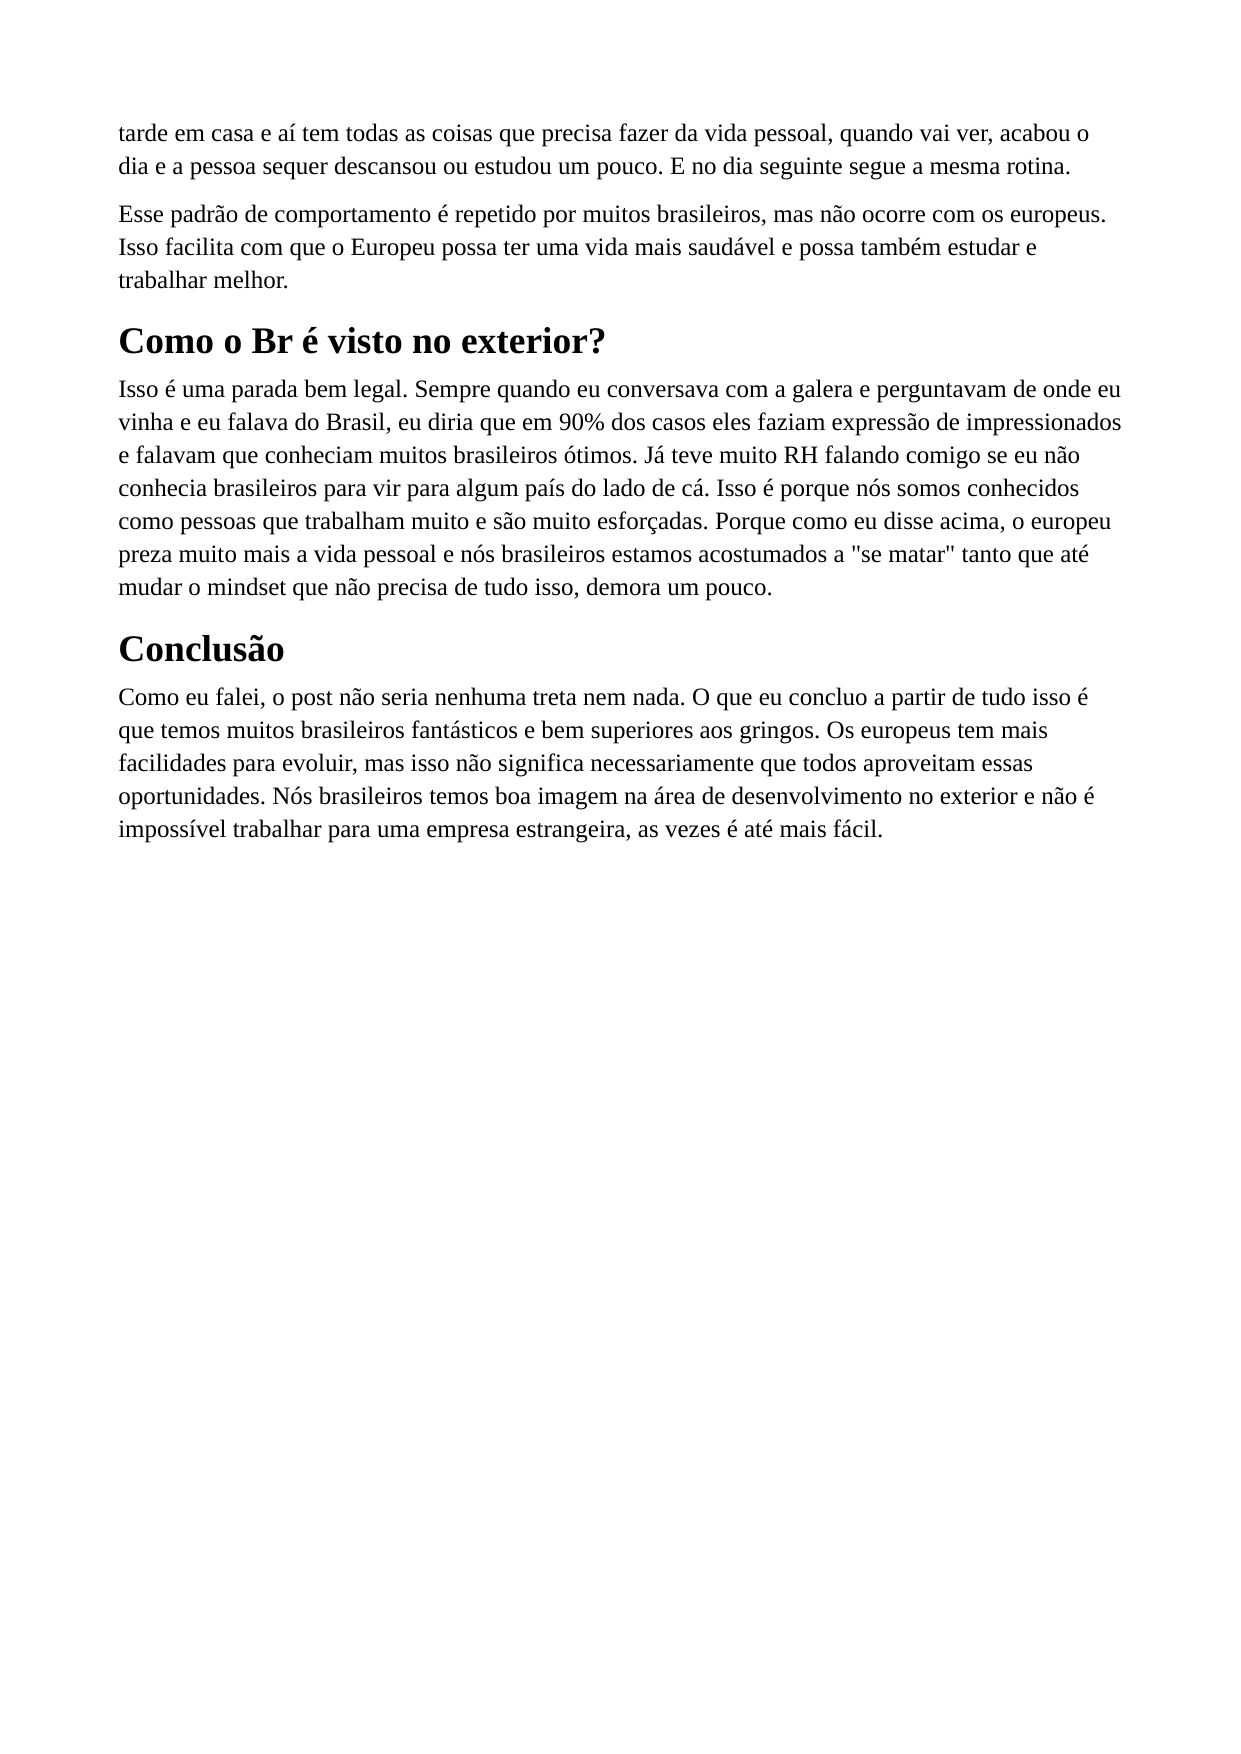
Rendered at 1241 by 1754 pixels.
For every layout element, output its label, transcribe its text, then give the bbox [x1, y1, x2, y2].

text Como eu falei, o post não seria nenhuma treta nem nada. O que eu concluo a partir de tudo isso é que temos muitos brasileiros fantásticos e bem superiores aos gringos. Os europeus tem mais facilidades para evoluir, mas isso não significa necessariamente que todos aproveitam essas oportunidades. Nós brasileiros temos boa imagem na área de desenvolvimento no exterior e não é impossível trabalhar para uma empresa estrangeira, as vezes é até mais fácil. [118, 682, 1122, 843]
text Isso é uma parada bem legal. Sempre quando eu conversava com a galera e perguntavam de onde eu vinha e eu falava do Brasil, eu diria que em 90% dos casos eles faziam expressão de impressionados e falavam que conheciam muitos brasileiros ótimos. Já teve muito RH falando comigo se eu não conhecia brasileiros para vir para algum país do lado de cá. Isso é porque nós somos conhecidos como pessoas que trabalham muito e são muito esforçadas. Porque como eu disse acima, o europeu preza muito mais a vida pessoal e nós brasileiros estamos acostumados a "se matar" tanto que até mudar o mindset que não precisa de tudo isso, demora um pouco. [118, 374, 1122, 601]
subtitle Como o Br é visto no exterior? [118, 319, 1122, 362]
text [118, 118, 1122, 180]
subtitle Conclusão [118, 626, 1122, 669]
text Esse padrão de comportamento é repetido por muitos brasileiros, mas não ocorre com os europeus. Isso facilita com que o Europeu possa ter uma vida mais saudável e possa também estudar e trabalhar melhor. [118, 199, 1122, 293]
